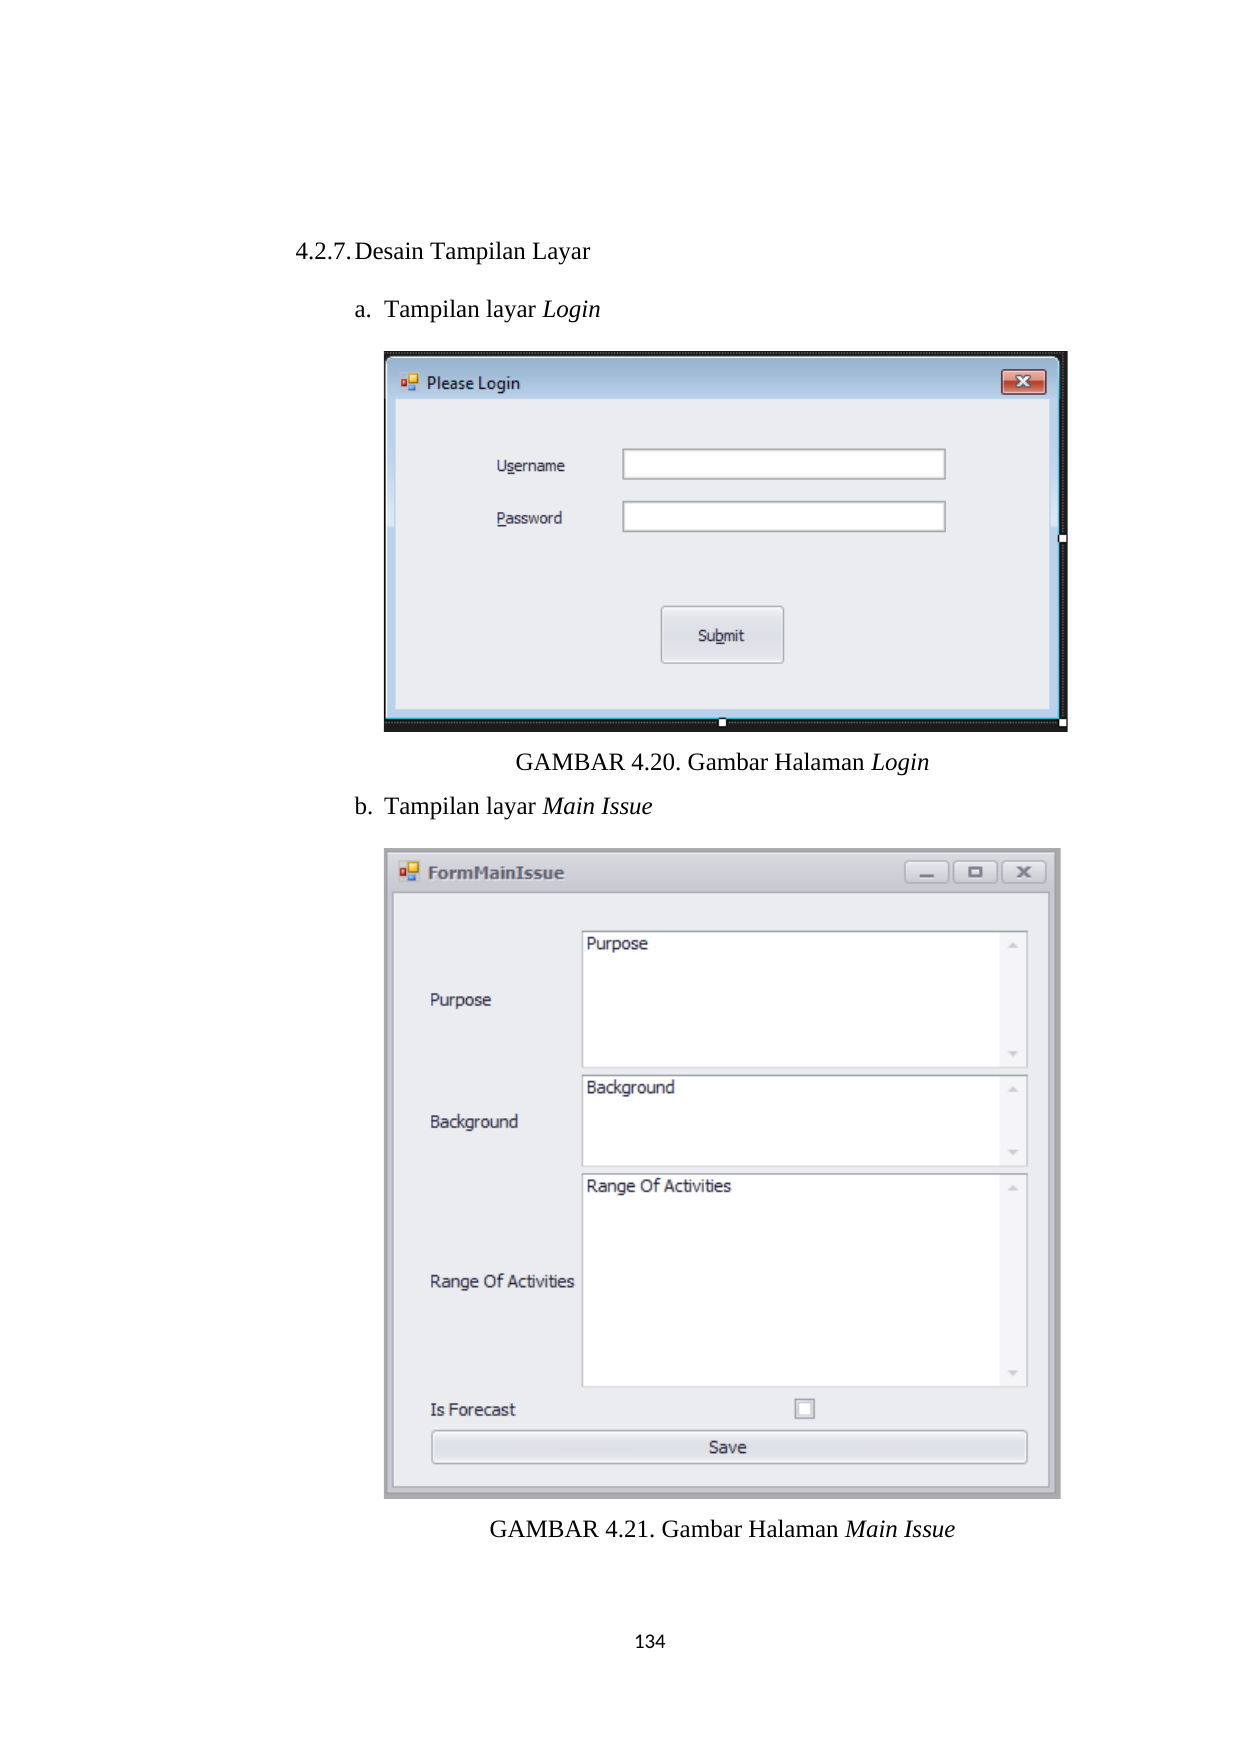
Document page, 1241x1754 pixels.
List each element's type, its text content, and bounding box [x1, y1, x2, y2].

subtitle Desain Tampilan Layar [295, 236, 1063, 265]
text GAMBAR 4.21. Gambar Halaman Main Issue [384, 1514, 1063, 1542]
subtitle Tampilan layar Main Issue [354, 791, 1063, 820]
picture [383, 351, 1068, 732]
picture [383, 848, 1061, 1499]
text GAMBAR 4.20. Gambar Halaman Login [384, 747, 1063, 776]
subtitle Tampilan layar Login [354, 294, 1063, 322]
